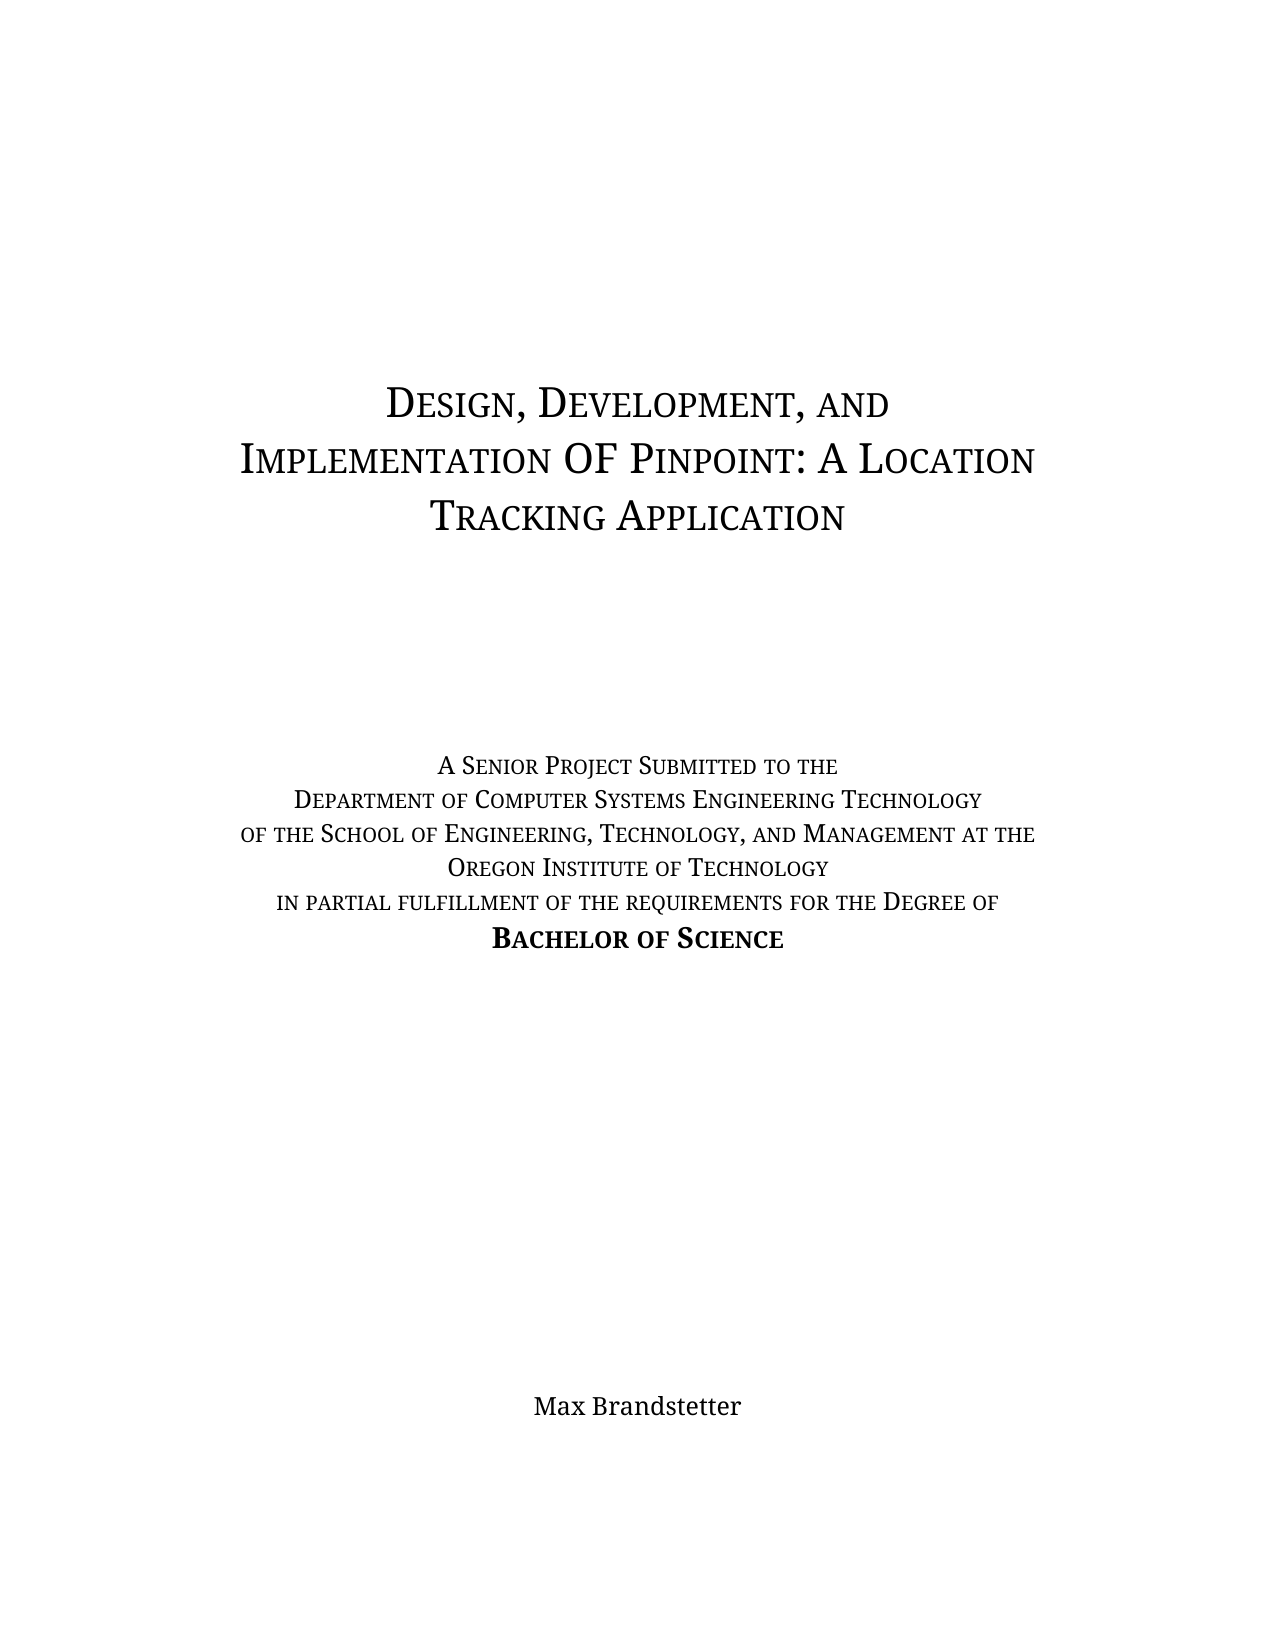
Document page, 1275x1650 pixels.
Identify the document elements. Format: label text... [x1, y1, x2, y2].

text Design, Development, and Implementation OF Pinpoint: A Location Tracking Application [225, 373, 1050, 543]
text Max Brandstetter [225, 1389, 1050, 1423]
text Bachelor of Science [225, 918, 1050, 957]
text of the School of Engineering, Technology, and Management at the Oregon Institute of Technology [225, 815, 1050, 883]
text in partial fulfillment of the requirements for the Degree of [225, 883, 1050, 918]
text A Senior Project Submitted to the [225, 747, 1050, 781]
text Department of Computer Systems Engineering Technology [225, 781, 1050, 815]
